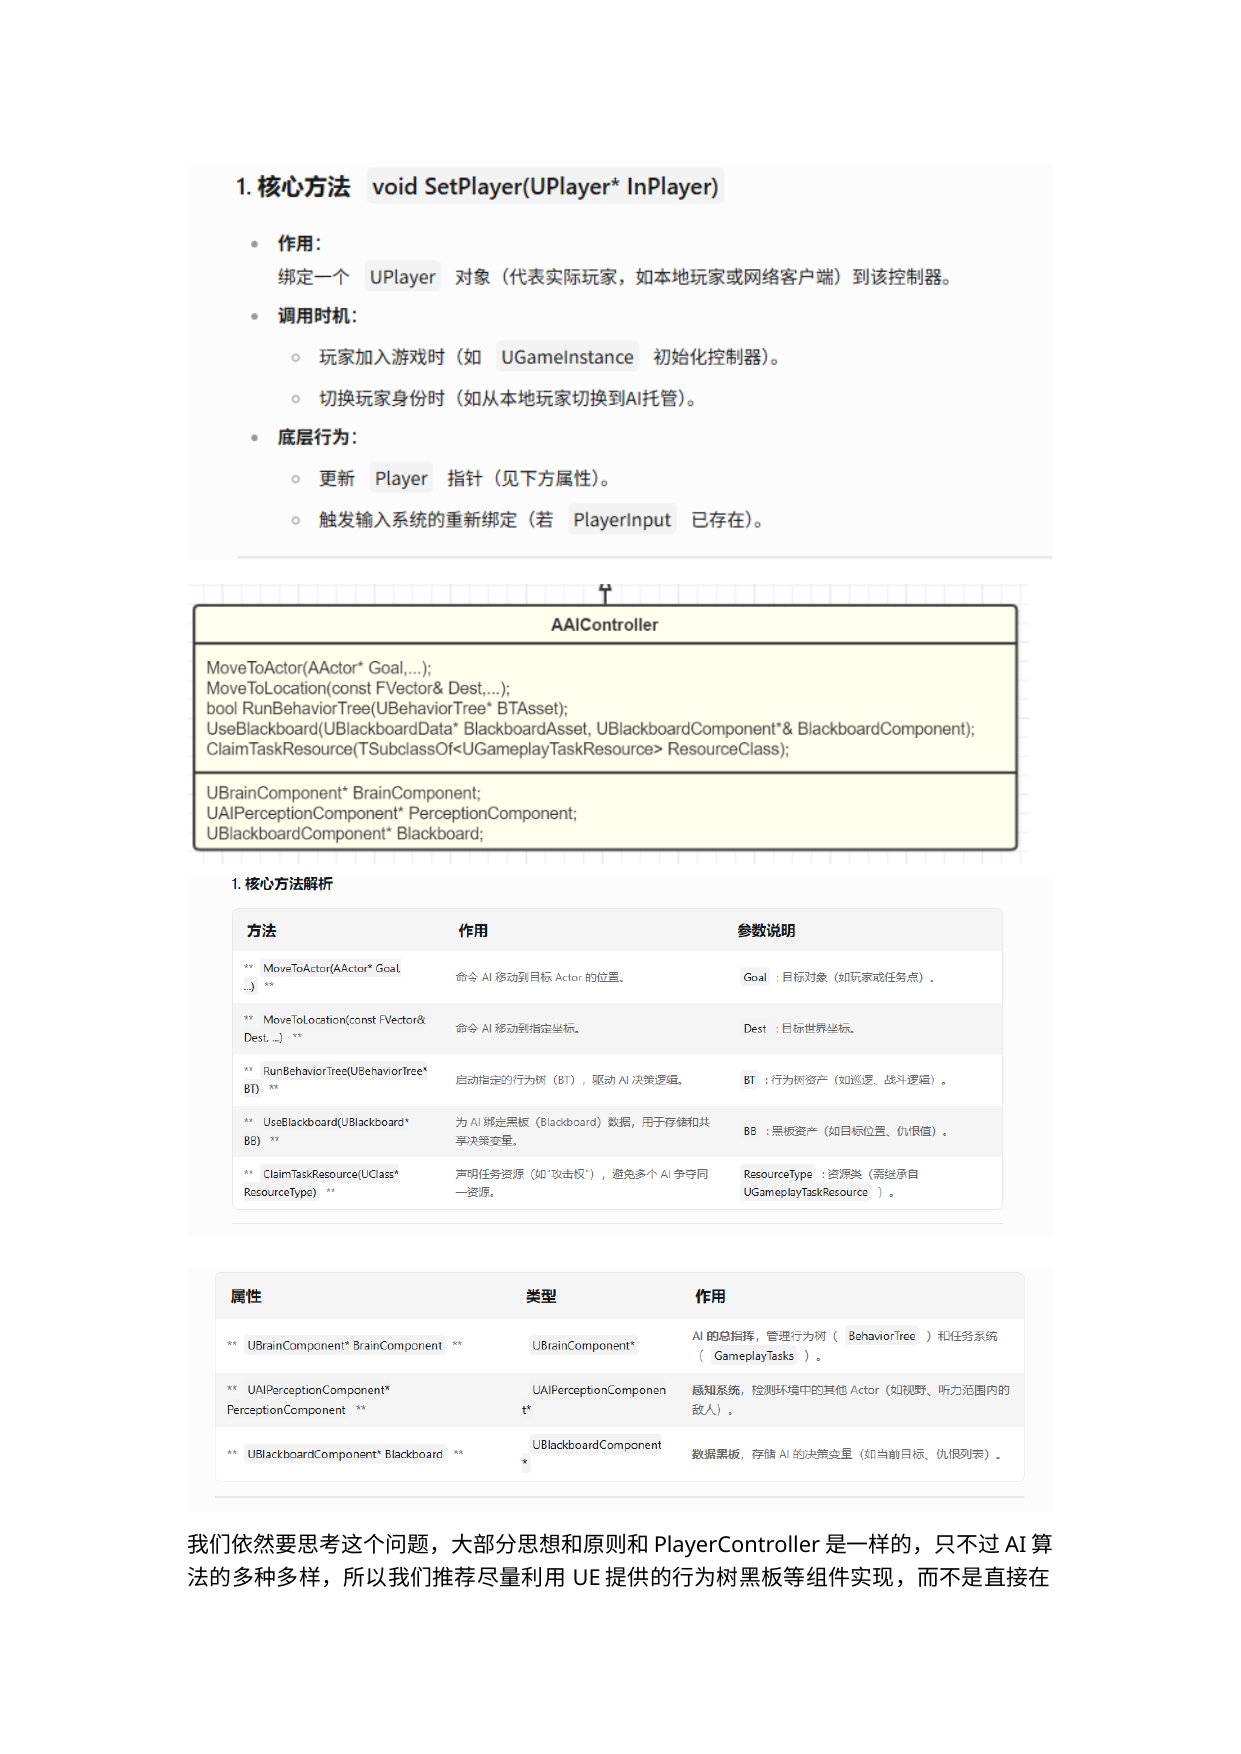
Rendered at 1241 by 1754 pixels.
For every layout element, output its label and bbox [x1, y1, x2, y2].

text [187, 1527, 1053, 1592]
picture [187, 584, 1053, 865]
picture [187, 1267, 1053, 1512]
picture [187, 162, 1053, 560]
picture [187, 877, 1053, 1237]
